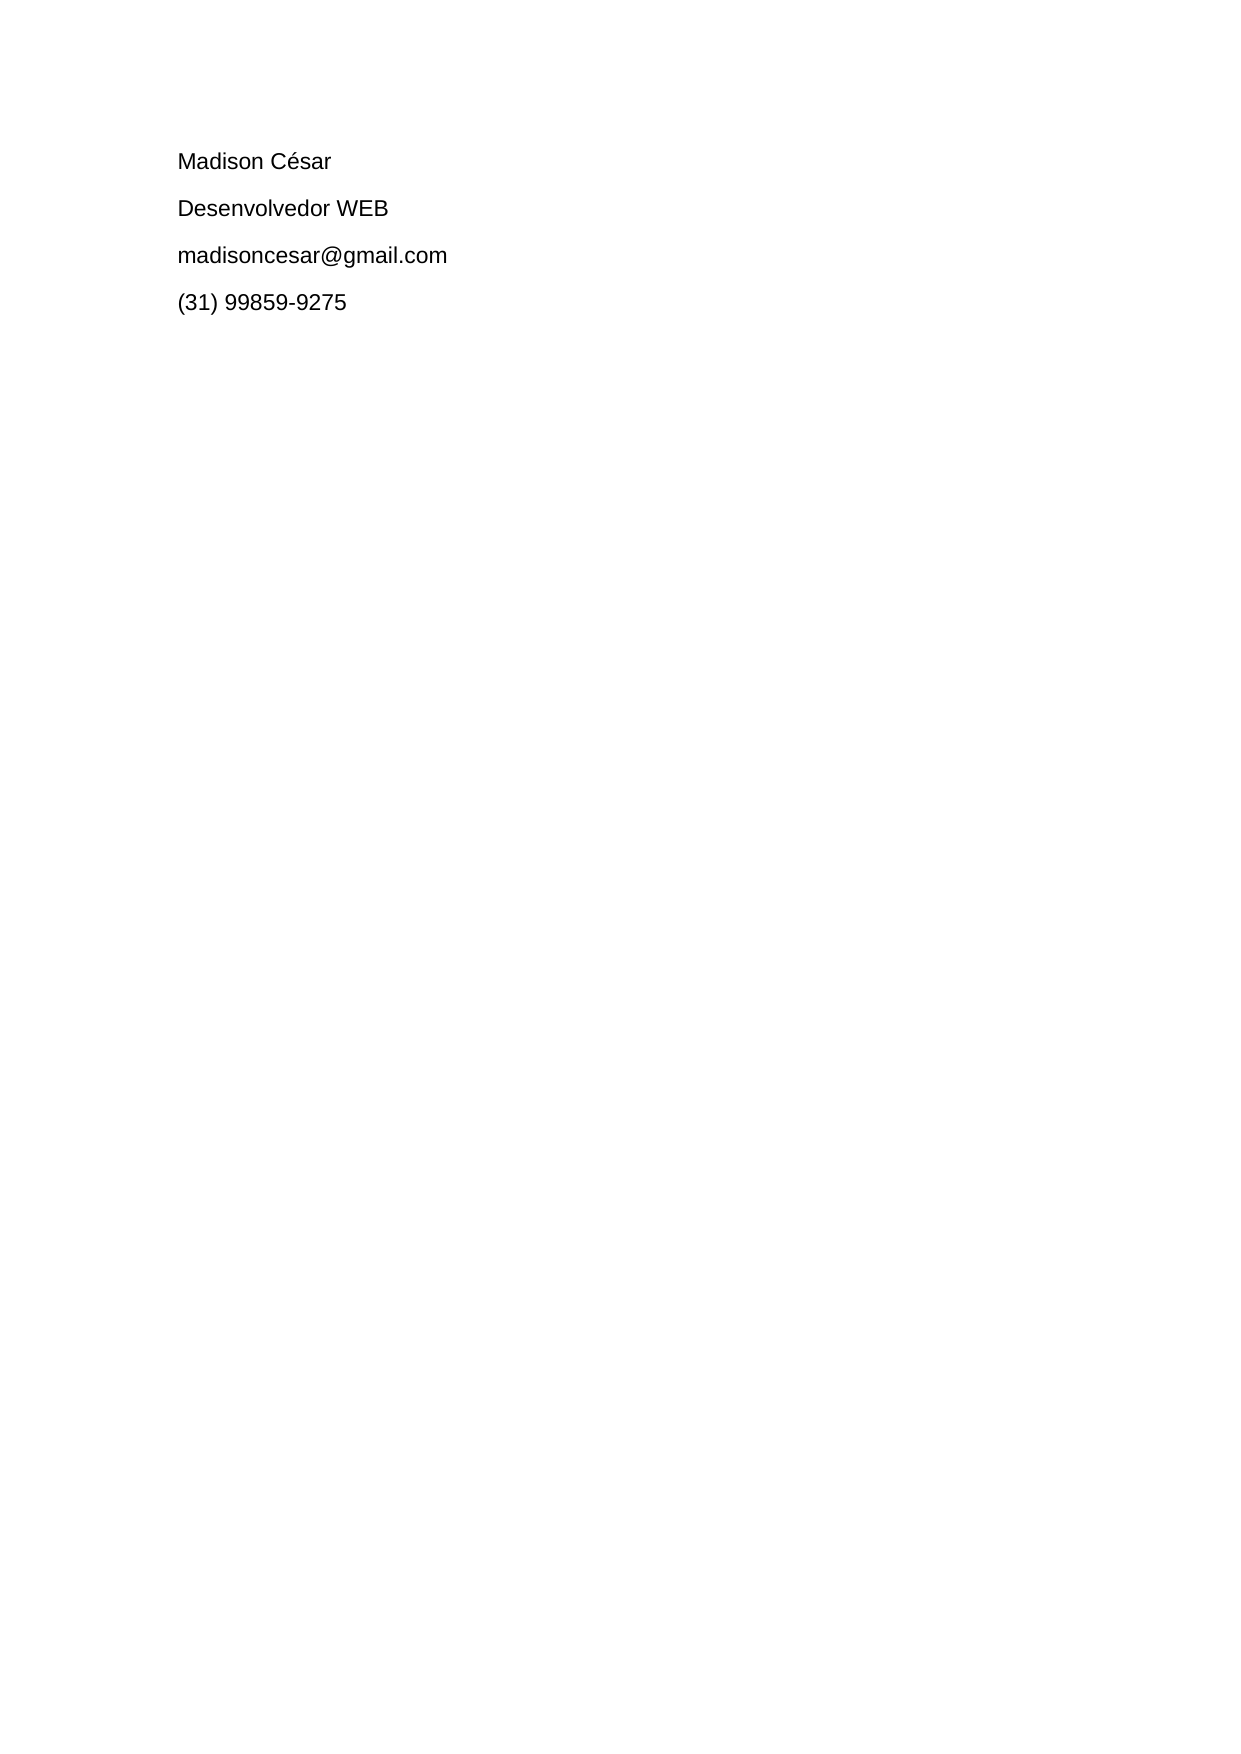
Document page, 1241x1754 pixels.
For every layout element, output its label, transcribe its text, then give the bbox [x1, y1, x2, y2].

text Desenvolvedor WEB [177, 195, 1063, 221]
text Madison César [177, 148, 1063, 174]
text (31) 99859-9275 [177, 289, 1063, 316]
text madisoncesar@gmail.com [177, 242, 1063, 268]
